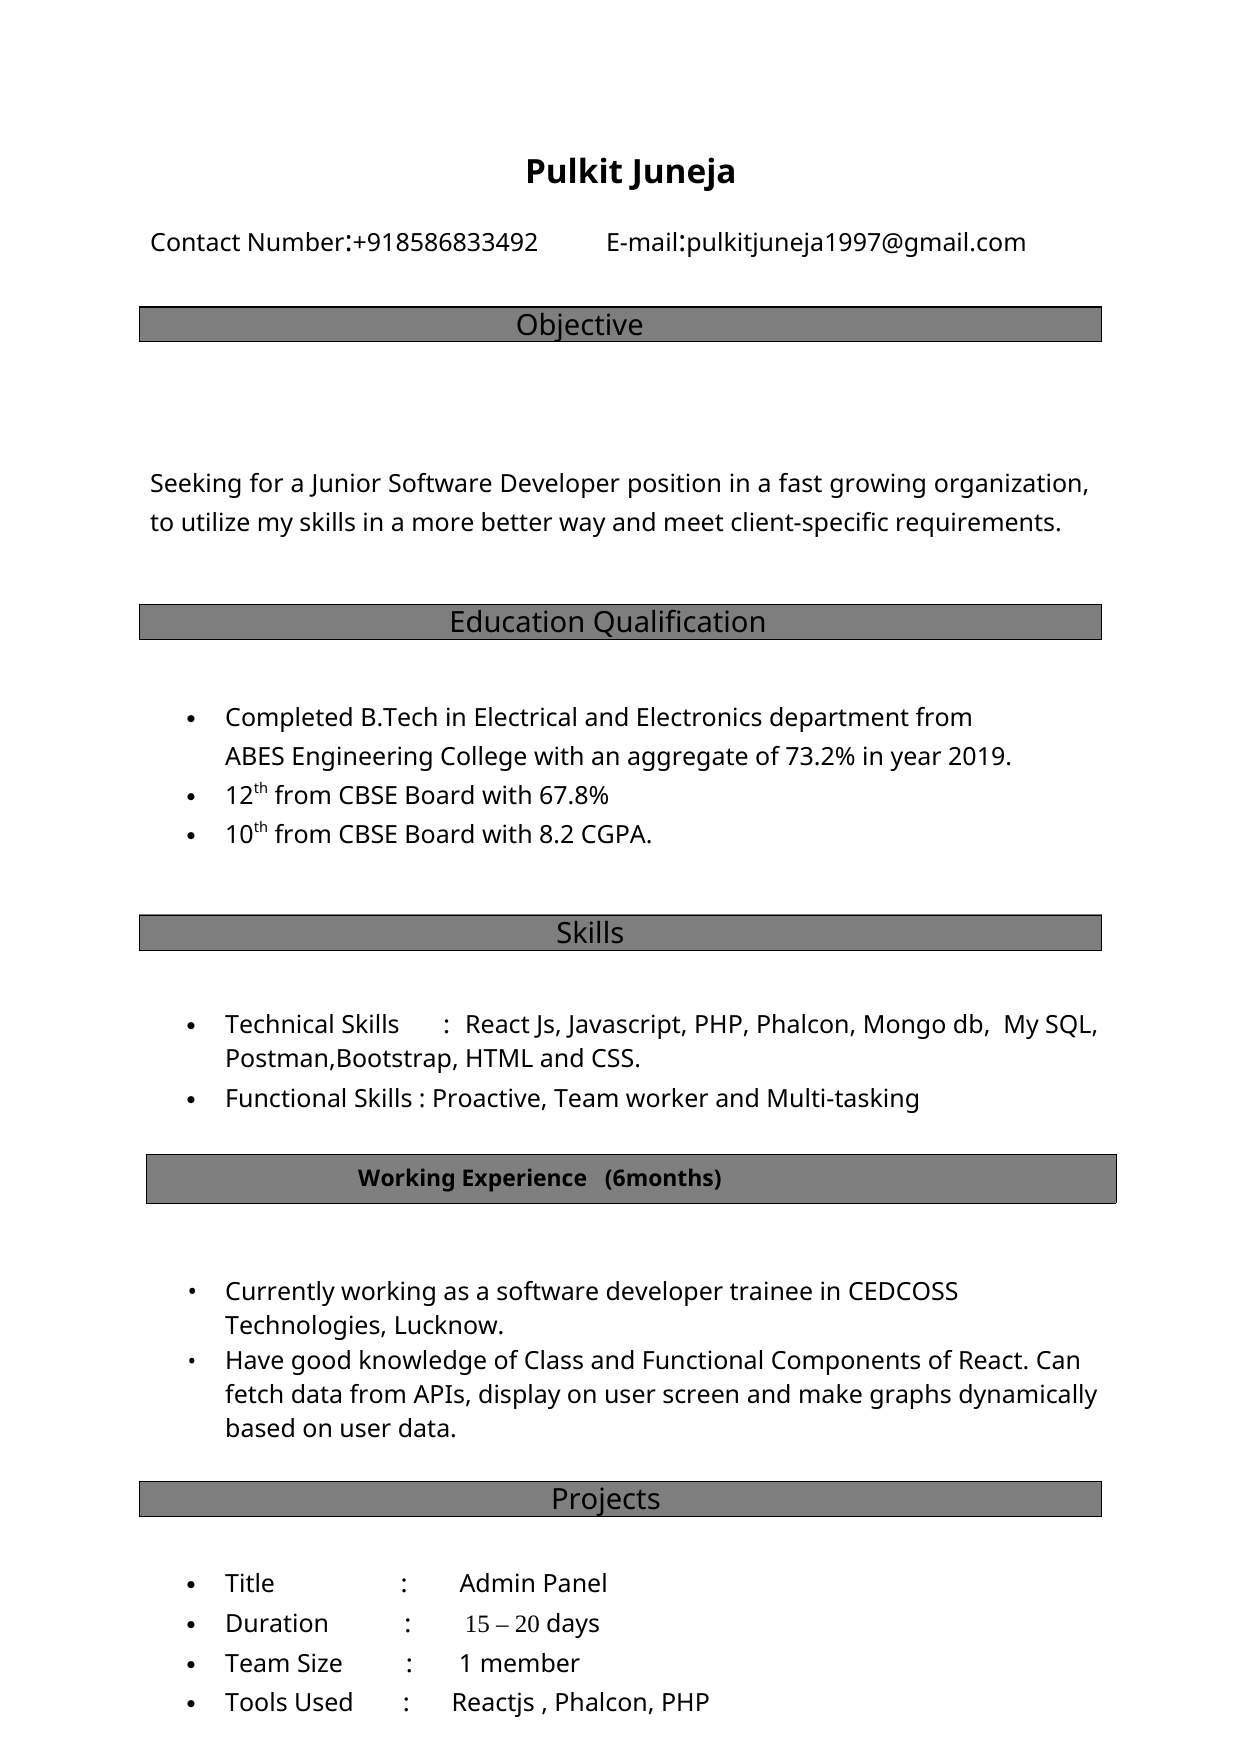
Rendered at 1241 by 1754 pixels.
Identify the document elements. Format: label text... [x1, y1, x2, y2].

text Pulkit Juneja [507, 148, 754, 193]
list Functional Skills : Proactive, Team worker and Multi-tasking [187, 1081, 1113, 1114]
list Technical Skills : React Js, Javascript, PHP, Phalcon, Mongo db, My SQL, Postman,Bootstrap, HTML and CSS. [187, 1006, 1113, 1075]
list Duration : 15 – 20 days [187, 1605, 1113, 1640]
list Have good knowledge of Class and Functional Components of React. Can fetch data from APIs, display on user screen and make graphs dynamically based on user data. [187, 1343, 1113, 1445]
list 12th from CBSE Board with 67.8% [187, 778, 1113, 812]
list Completed B.Tech in Electrical and Electronics department from ABES Engineering College with an aggregate of 73.2% in year 2019. [187, 699, 1031, 773]
text Seeking for a Junior Software Developer position in a fast growing organization, to utilize my skills in a more better way and meet client-specific requirements. [150, 466, 1090, 539]
list Title : Admin Panel [187, 1566, 1113, 1600]
list Tools Used : Reactjs , Phalcon, PHP [187, 1684, 1113, 1719]
text Contact Number:+918586833492 E-mail:pulkitjuneja1997@gmail.com [150, 220, 1113, 260]
list Team Size : 1 member [187, 1645, 1113, 1679]
list Currently working as a software developer trainee in CEDCOSS Technologies, Lucknow. [187, 1274, 1113, 1342]
list 10th from CBSE Board with 8.2 CGPA. [187, 816, 1113, 850]
